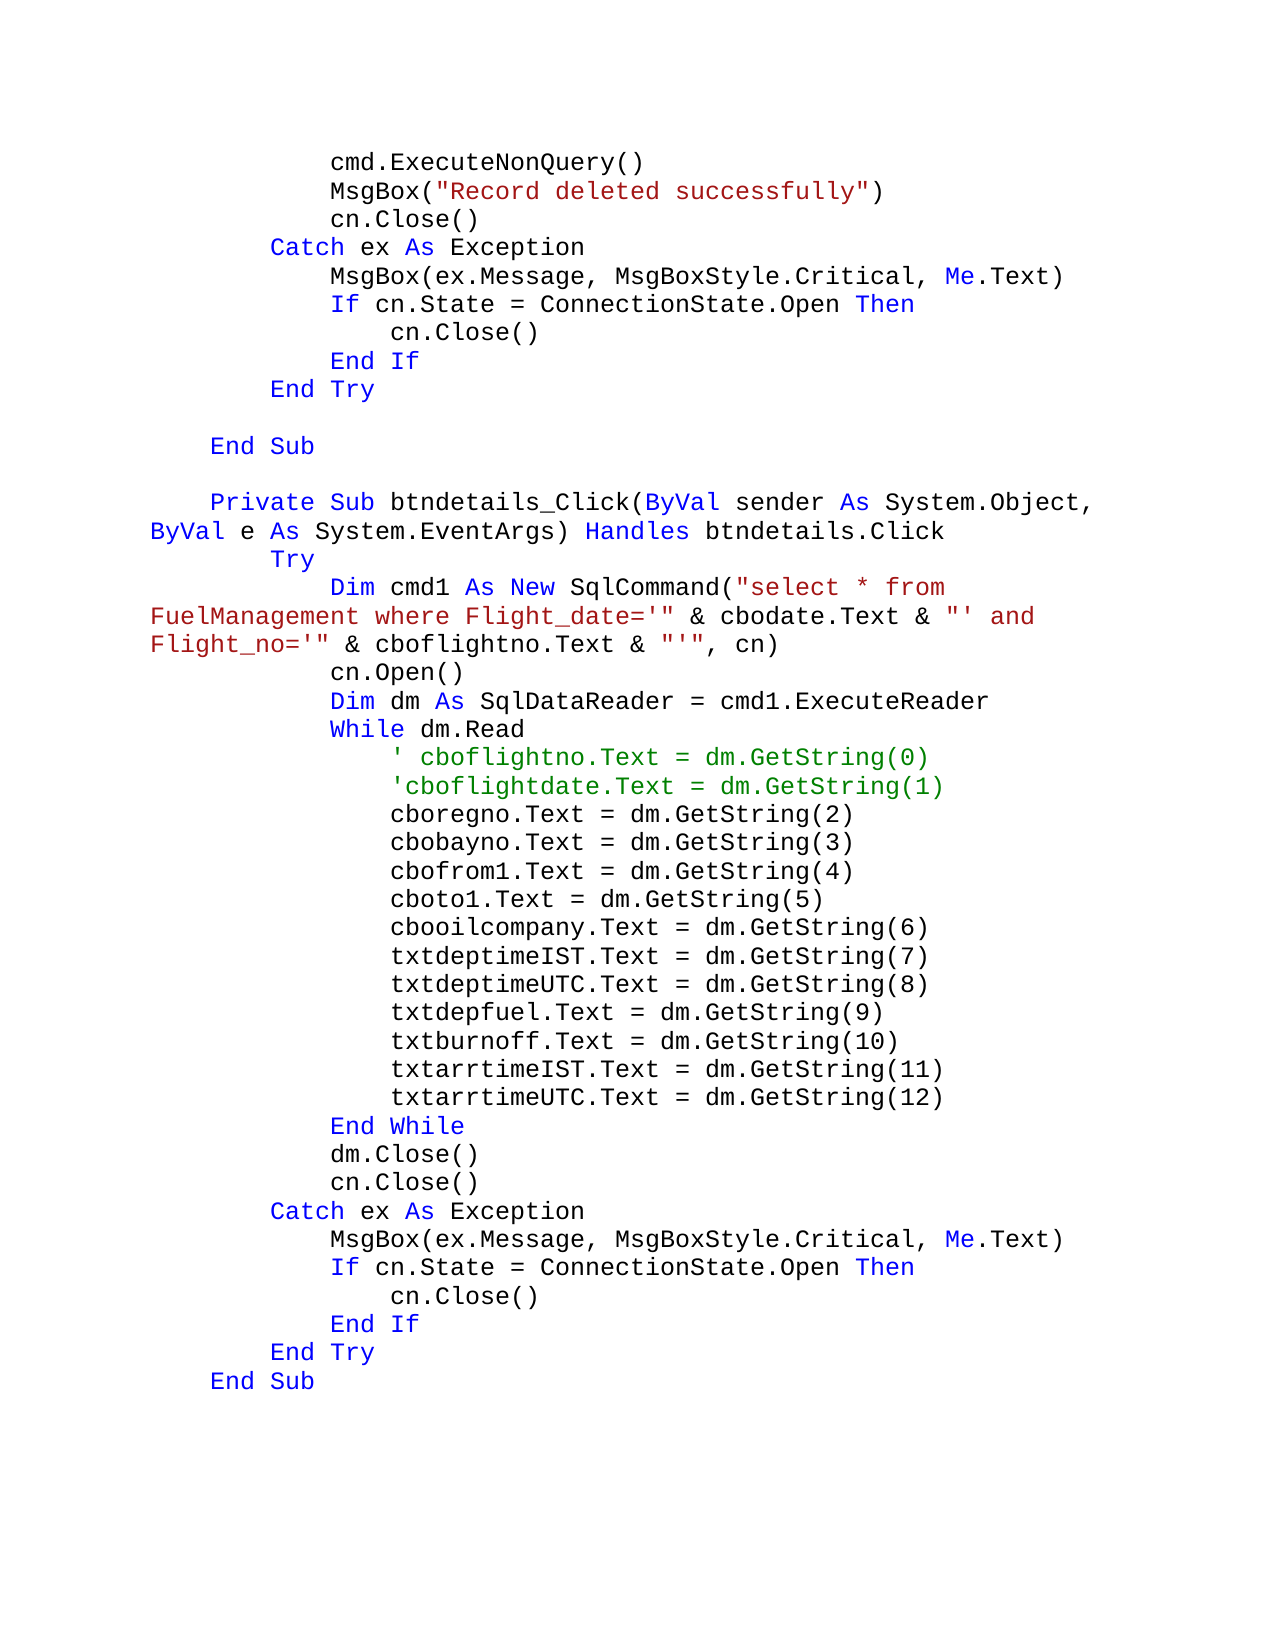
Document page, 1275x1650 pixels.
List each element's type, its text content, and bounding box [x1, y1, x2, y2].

text cboto1.Text = dm.GetString(5) [150, 887, 1125, 915]
text txtburnoff.Text = dm.GetString(10) [150, 1028, 1125, 1057]
text cn.Close() [150, 1283, 1125, 1312]
text End If [150, 348, 1125, 377]
text cn.Open() [150, 660, 1125, 688]
text cbofrom1.Text = dm.GetString(4) [150, 858, 1125, 887]
text txtarrtimeUTC.Text = dm.GetString(12) [150, 1085, 1125, 1113]
text MsgBox(ex.Message, MsgBoxStyle.Critical, Me.Text) [150, 263, 1125, 292]
text While dm.Read [150, 717, 1125, 745]
text txtarrtimeIST.Text = dm.GetString(11) [150, 1057, 1125, 1085]
text cmd.ExecuteNonQuery() [150, 150, 1125, 178]
text Catch ex As Exception [150, 1198, 1125, 1227]
text MsgBox(ex.Message, MsgBoxStyle.Critical, Me.Text) [150, 1227, 1125, 1255]
text Try [150, 547, 1125, 575]
text MsgBox("Record deleted successfully") [150, 178, 1125, 207]
text End Try [150, 1340, 1125, 1368]
text cn.Close() [150, 320, 1125, 348]
text cn.Close() [150, 207, 1125, 235]
text cn.Close() [150, 1170, 1125, 1198]
text 'cboflightdate.Text = dm.GetString(1) [150, 773, 1125, 802]
text txtdepfuel.Text = dm.GetString(9) [150, 1000, 1125, 1028]
text End If [150, 1312, 1125, 1340]
text cbooilcompany.Text = dm.GetString(6) [150, 915, 1125, 943]
text txtdeptimeIST.Text = dm.GetString(7) [150, 943, 1125, 972]
text ' cboflightno.Text = dm.GetString(0) [150, 745, 1125, 773]
text If cn.State = ConnectionState.Open Then [150, 292, 1125, 320]
text End Sub [150, 1368, 1125, 1397]
text Dim dm As SqlDataReader = cmd1.ExecuteReader [150, 688, 1125, 717]
text cboregno.Text = dm.GetString(2) [150, 802, 1125, 830]
text dm.Close() [150, 1142, 1125, 1170]
text cbobayno.Text = dm.GetString(3) [150, 830, 1125, 858]
text End While [150, 1113, 1125, 1142]
text Private Sub btndetails_Click(ByVal sender As System.Object, ByVal e As System.EventArgs) Handles btndetails.Click [150, 490, 1125, 547]
text If cn.State = ConnectionState.Open Then [150, 1255, 1125, 1283]
text Dim cmd1 As New SqlCommand("select * from FuelManagement where Flight_date='" & cbodate.Text & "' and Flight_no='" & cboflightno.Text & "'", cn) [150, 575, 1125, 660]
text txtdeptimeUTC.Text = dm.GetString(8) [150, 972, 1125, 1000]
text End Try [150, 377, 1125, 405]
text End Sub [150, 433, 1125, 462]
text Catch ex As Exception [150, 235, 1125, 263]
